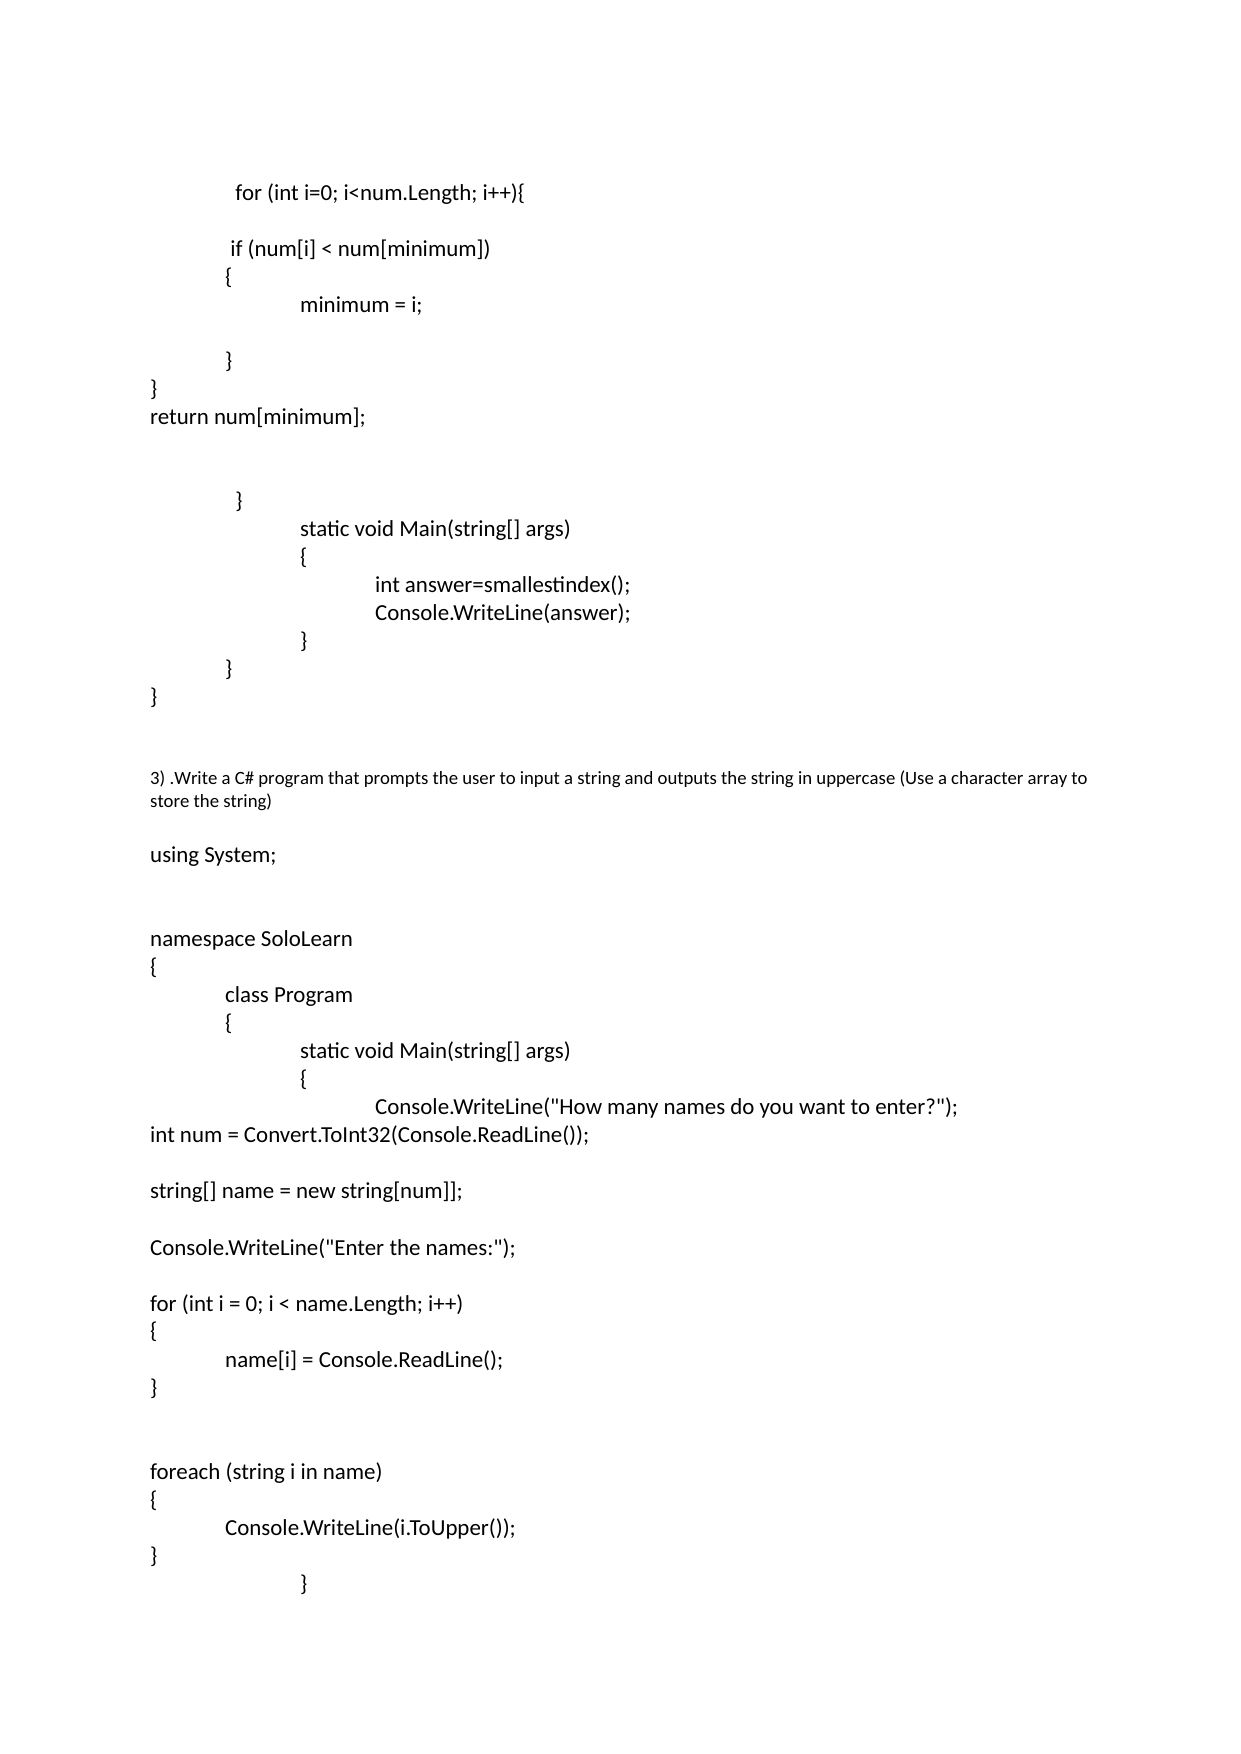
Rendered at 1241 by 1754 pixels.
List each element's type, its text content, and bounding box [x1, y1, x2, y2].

text } [150, 486, 1090, 514]
text minimum = i; [150, 290, 1090, 318]
text } [150, 374, 1090, 402]
text { [150, 1317, 1090, 1345]
text foreach (string i in name) [150, 1457, 1090, 1485]
text } [150, 1541, 1090, 1569]
text static void Main(string[] args) [150, 1036, 1090, 1064]
text class Program [150, 980, 1090, 1008]
text } [150, 346, 1090, 374]
text Console.WriteLine("How many names do you want to enter?"); [150, 1092, 1090, 1121]
text 3) .Write a C# program that prompts the user to input a string and outputs the string in uppercase (Use a character array to store the string) [150, 766, 1090, 812]
text for (int i=0; i<num.Length; i++){ [150, 178, 1090, 206]
text using System; [150, 840, 1090, 868]
text int num = Convert.ToInt32(Console.ReadLine()); [150, 1121, 1090, 1148]
text name[i] = Console.ReadLine(); [150, 1345, 1090, 1373]
text { [150, 1064, 1090, 1092]
text int answer=smallestindex(); [150, 570, 1090, 598]
text } [150, 654, 1090, 682]
text { [150, 952, 1090, 980]
text for (int i = 0; i < name.Length; i++) [150, 1289, 1090, 1317]
text if (num[i] < num[minimum]) [150, 234, 1090, 262]
text namespace SoloLearn [150, 924, 1090, 952]
text } [150, 626, 1090, 654]
text } [150, 1569, 1090, 1597]
text static void Main(string[] args) [150, 514, 1090, 542]
text { [150, 542, 1090, 570]
text { [150, 1008, 1090, 1036]
text return num[minimum]; [150, 402, 1090, 430]
text { [150, 1485, 1090, 1513]
text string[] name = new string[num]]; [150, 1177, 1090, 1204]
text Console.WriteLine(i.ToUpper()); [150, 1513, 1090, 1541]
text Console.WriteLine("Enter the names:"); [150, 1233, 1090, 1261]
text } [150, 1373, 1090, 1401]
text { [150, 262, 1090, 290]
text } [150, 682, 1090, 710]
text Console.WriteLine(answer); [150, 598, 1090, 626]
